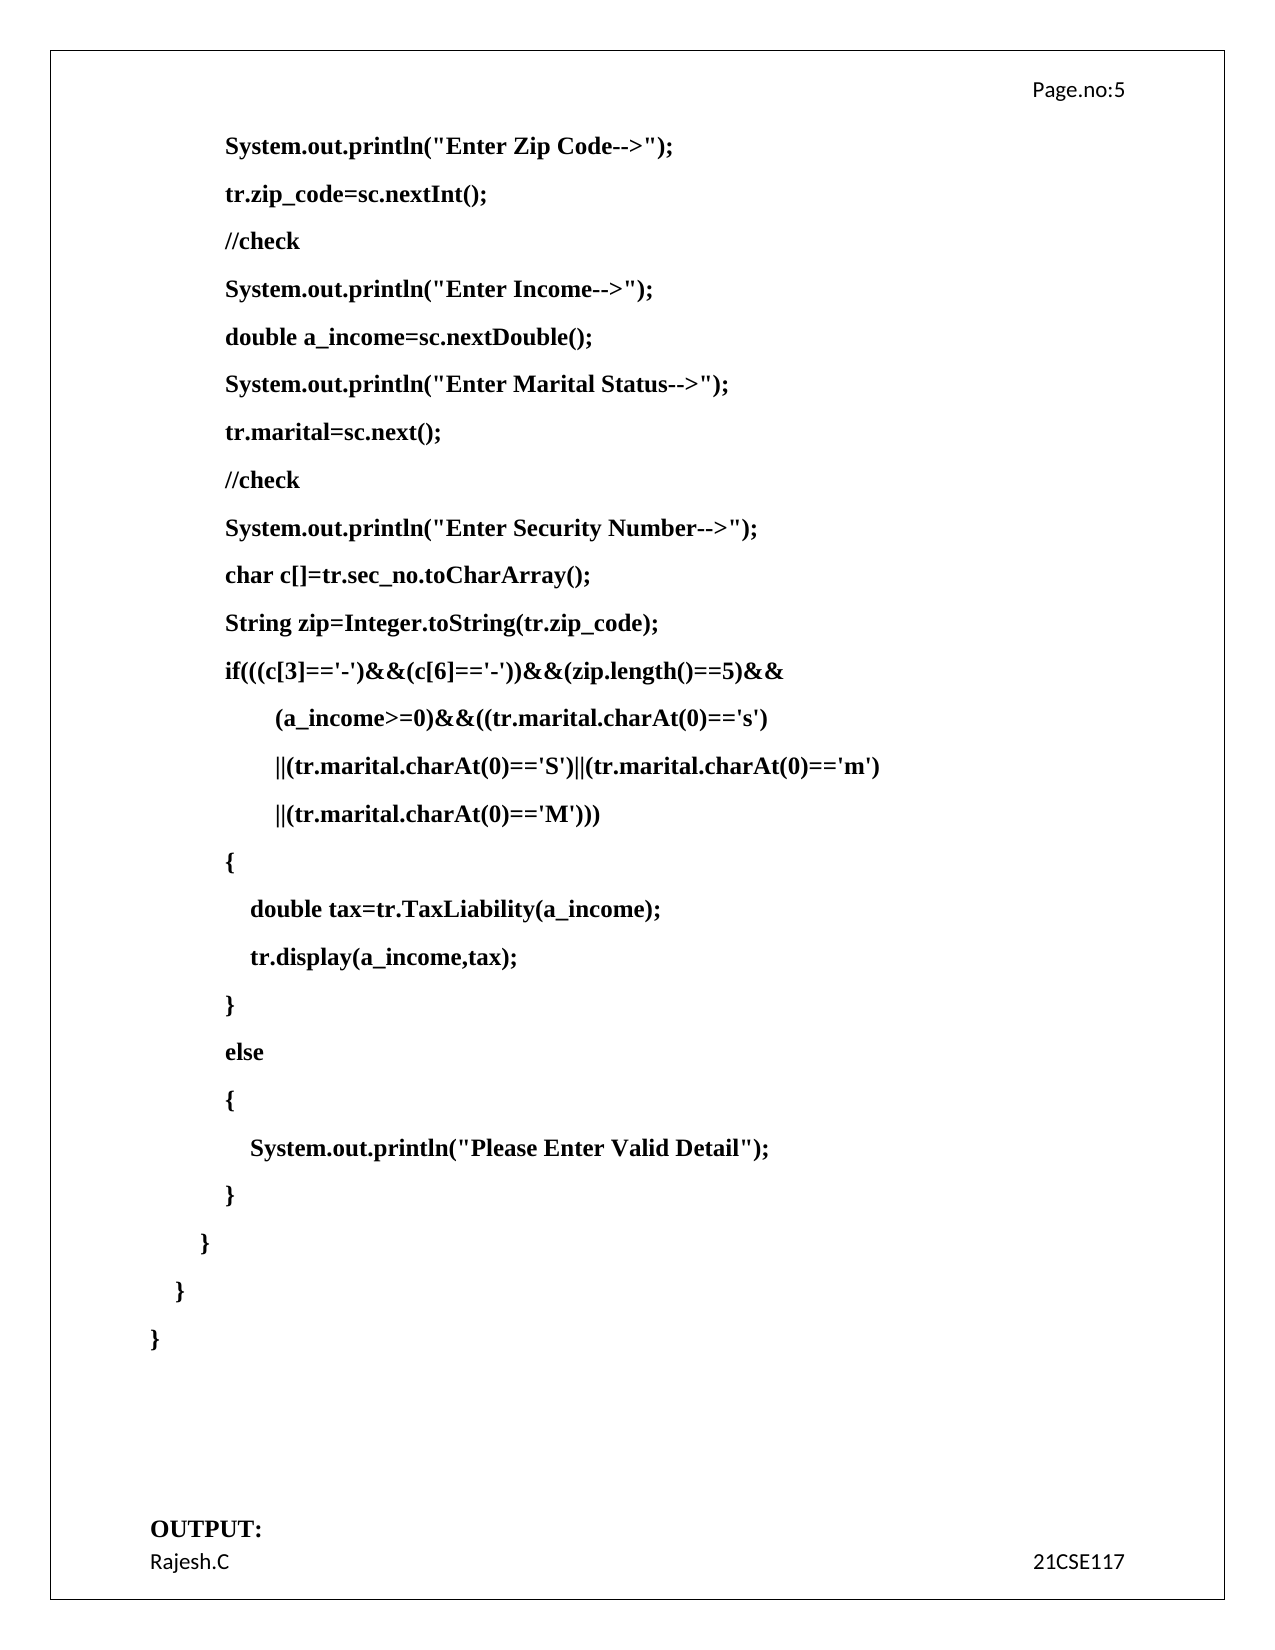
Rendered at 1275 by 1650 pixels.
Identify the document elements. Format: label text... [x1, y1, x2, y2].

text double a_income=sc.nextDouble(); [150, 322, 1125, 351]
text } [150, 1324, 1125, 1352]
text double tax=tr.TaxLiability(a_income); [150, 894, 1125, 923]
text { [150, 847, 1125, 875]
text ||(tr.marital.charAt(0)=='S')||(tr.marital.charAt(0)=='m') [150, 751, 1125, 780]
text } [150, 990, 1125, 1018]
text ||(tr.marital.charAt(0)=='M'))) [150, 799, 1125, 828]
text tr.marital=sc.next(); [150, 417, 1125, 446]
text System.out.println("Enter Security Number-->"); [150, 513, 1125, 541]
text } [150, 1276, 1125, 1305]
text else [150, 1037, 1125, 1066]
text tr.display(a_income,tax); [150, 942, 1125, 971]
text System.out.println("Enter Income-->"); [150, 274, 1125, 303]
text } [150, 1228, 1125, 1257]
text (a_income>=0)&&((tr.marital.charAt(0)=='s') [150, 703, 1125, 732]
text System.out.println("Please Enter Valid Detail"); [150, 1133, 1125, 1162]
text tr.zip_code=sc.nextInt(); [150, 179, 1125, 207]
text char c[]=tr.sec_no.toCharArray(); [150, 560, 1125, 589]
text { [150, 1085, 1125, 1114]
text String zip=Integer.toString(tr.zip_code); [150, 608, 1125, 637]
text //check [150, 226, 1125, 255]
text OUTPUT: [150, 1514, 1125, 1543]
text if(((c[3]=='-')&&(c[6]=='-'))&&(zip.length()==5)&& [150, 656, 1125, 684]
text System.out.println("Enter Marital Status-->"); [150, 369, 1125, 398]
text } [150, 1181, 1125, 1209]
text //check [150, 465, 1125, 494]
text System.out.println("Enter Zip Code-->"); [150, 131, 1125, 160]
